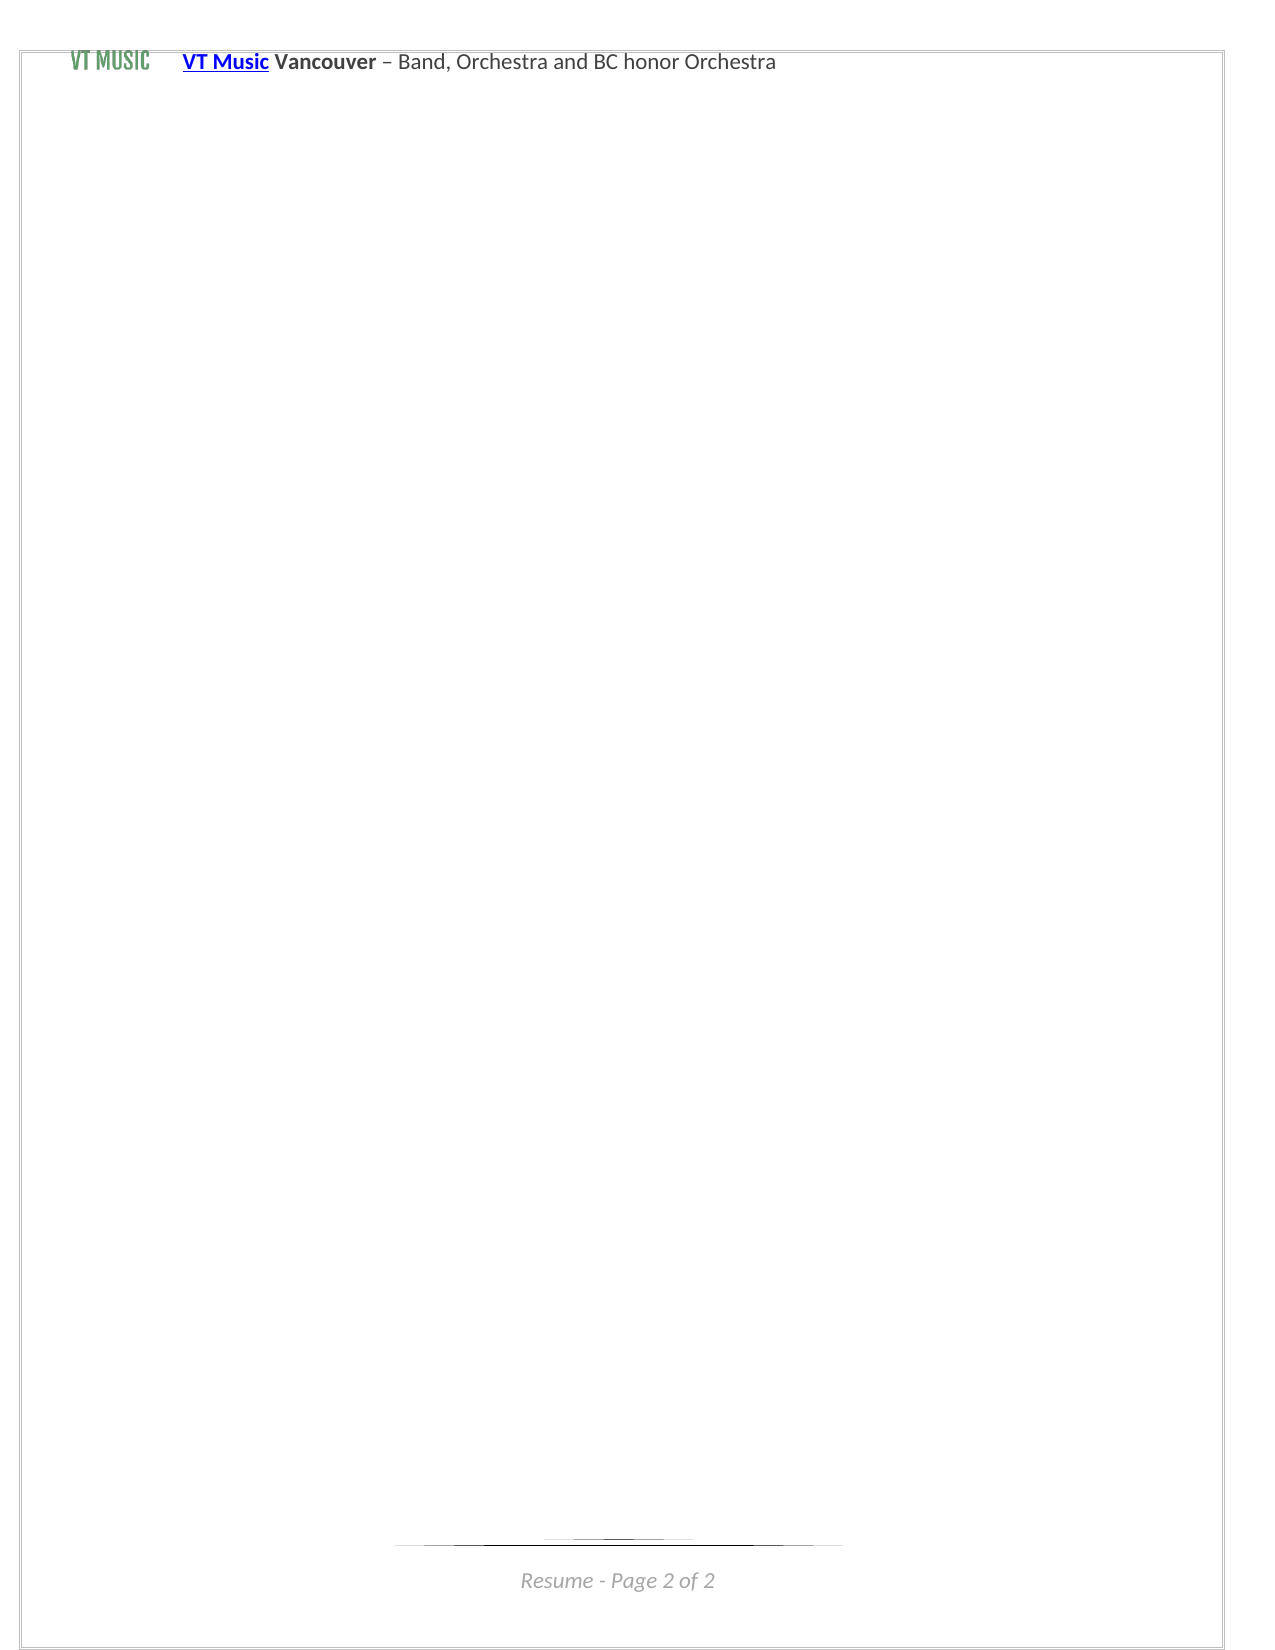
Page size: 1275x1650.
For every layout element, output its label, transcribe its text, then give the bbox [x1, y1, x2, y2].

text VT Music Vancouver – Band, Orchestra and BC honor Orchestra [107, 53, 1200, 75]
picture [69, 49, 150, 70]
